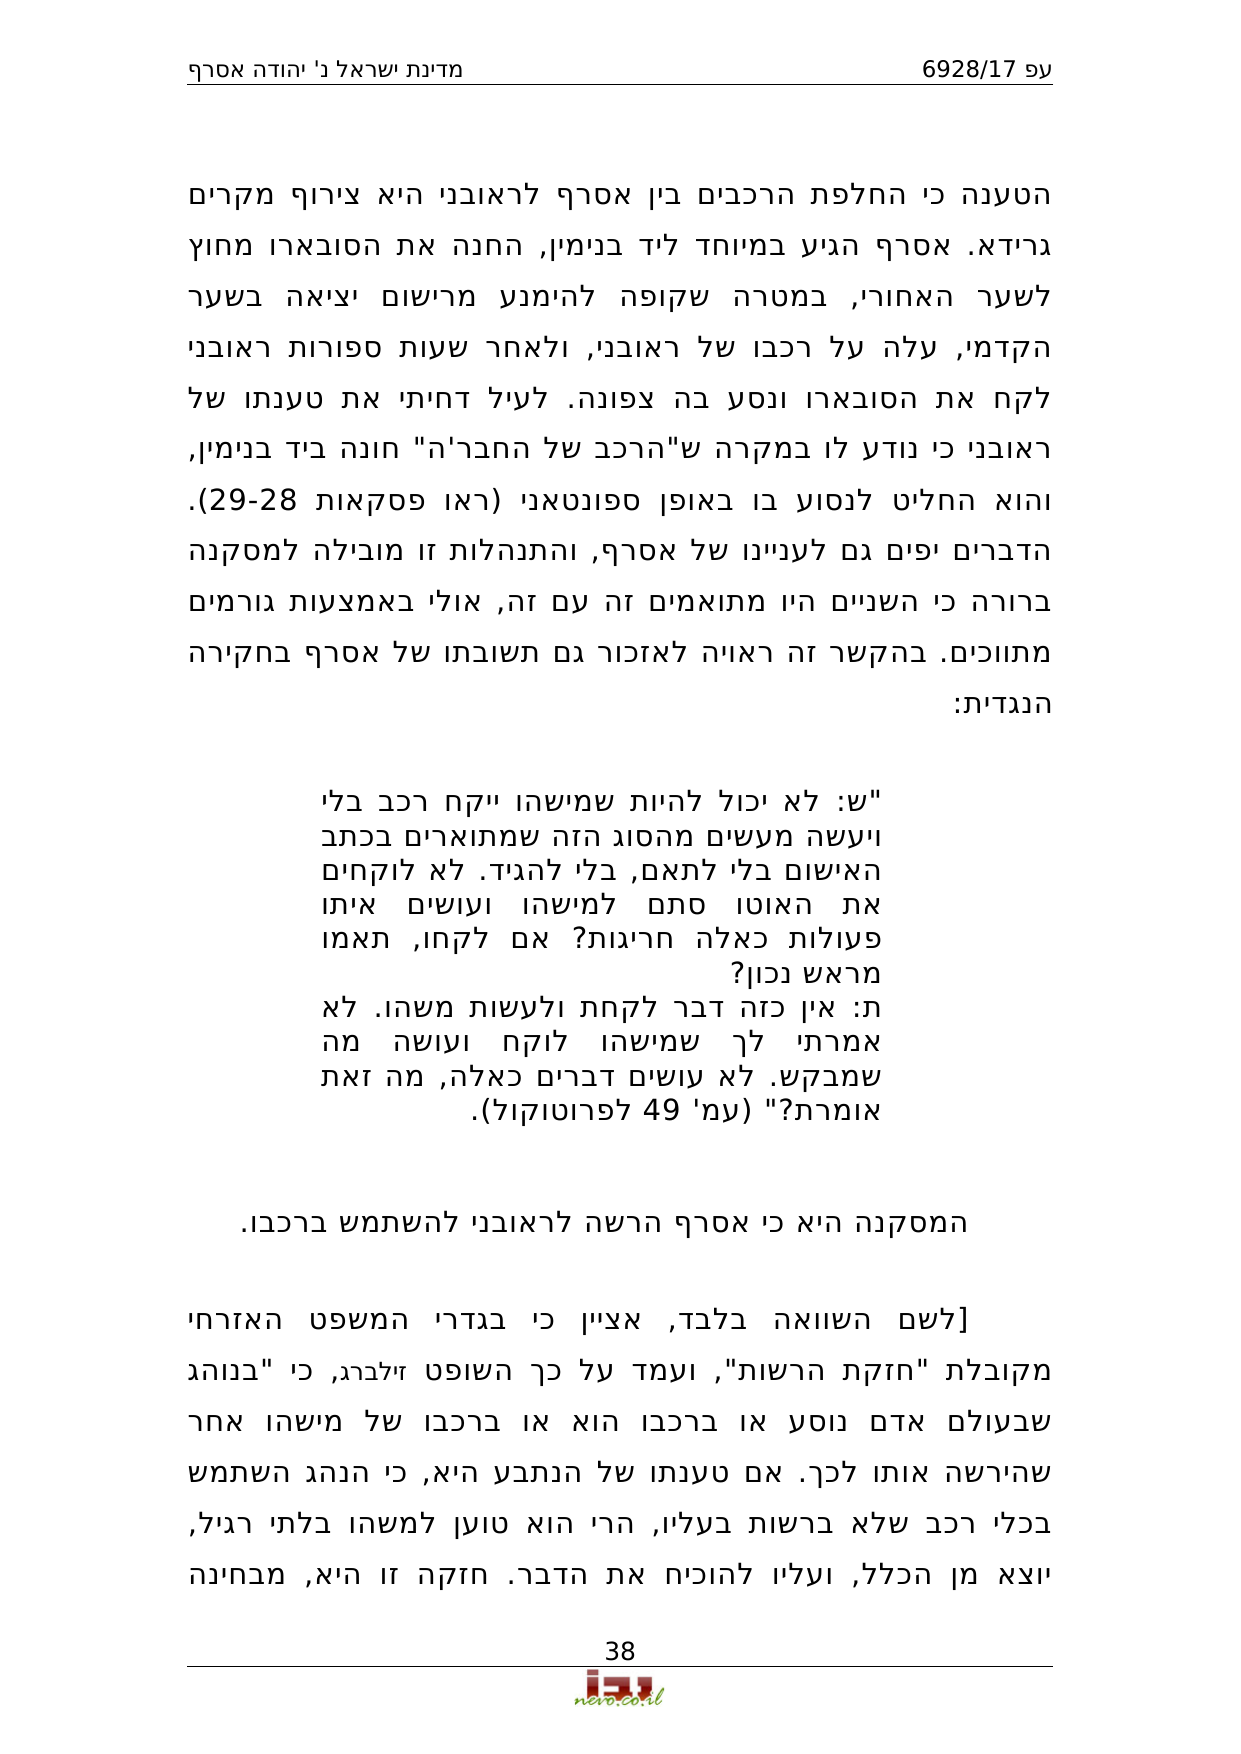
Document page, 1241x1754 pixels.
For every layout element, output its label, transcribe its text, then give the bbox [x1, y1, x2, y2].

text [187, 1303, 1053, 1591]
picture [574, 1669, 666, 1707]
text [187, 177, 1053, 721]
text "ש: לא יכול להיות שמישהו ייקח רכב בלי ויעשה מעשים מהסוג הזה שמתוארים בכתב האישום בלי לתאם, בלי להגיד. לא לוקחים את האוטו סתם למישהו ועושים איתו פעולות כאלה חריגות? אם לקחו, תאמו מראש נכון? [321, 784, 882, 990]
text המסקנה היא כי אסרף הרשה לראובני להשתמש ברכבו. [187, 1205, 1053, 1239]
text ת: אין כזה דבר לקחת ולעשות משהו. לא אמרתי לך שמישהו לוקח ועושה מה שמבקש. לא עושים דברים כאלה, מה זאת אומרת?" (עמ' 49 לפרוטוקול). [321, 990, 882, 1127]
